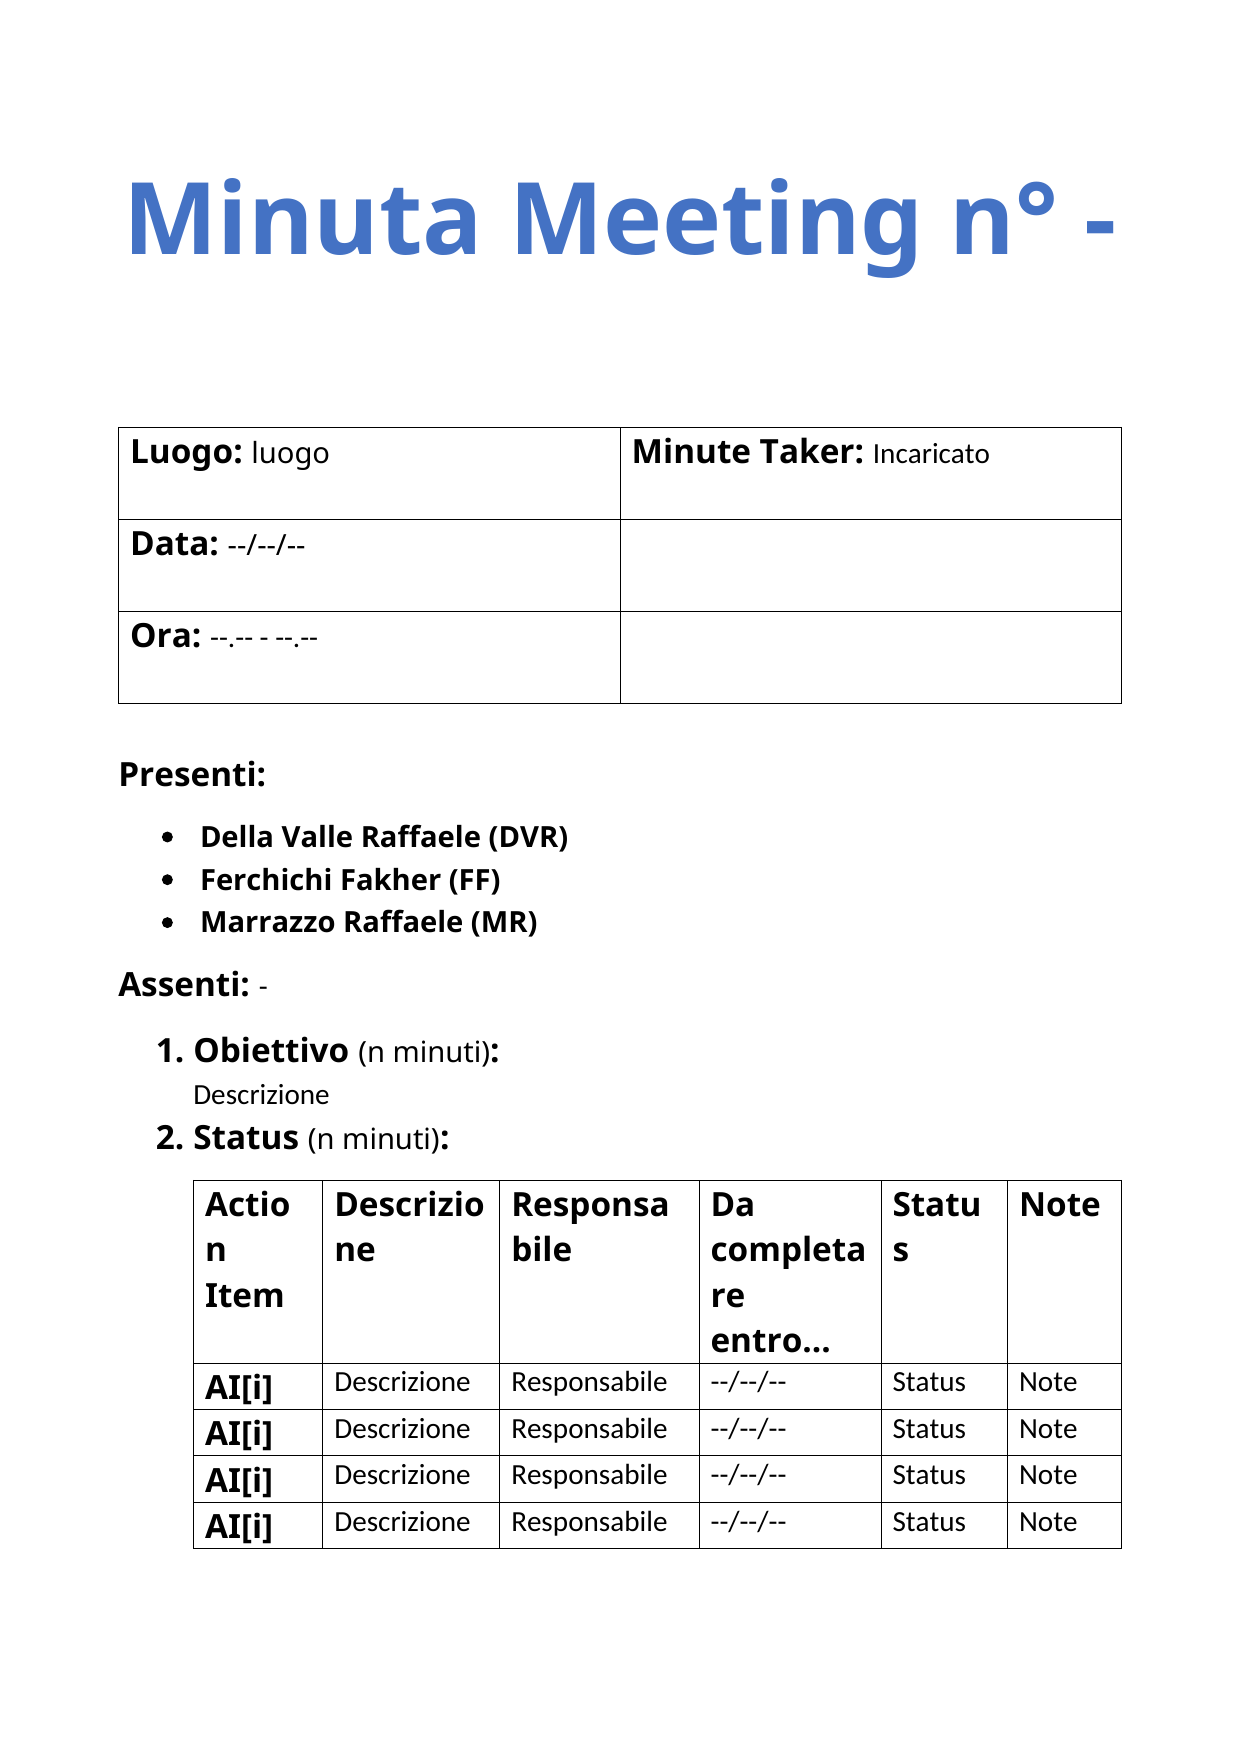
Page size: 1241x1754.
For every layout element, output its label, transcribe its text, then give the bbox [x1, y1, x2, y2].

table_cell AI[i] [194, 1410, 322, 1455]
table_cell Responsabile [500, 1410, 699, 1455]
text Minuta Meeting n° - [118, 148, 1122, 284]
table_cell Data: --/--/-- [119, 520, 620, 611]
table_cell Responsabile [500, 1364, 699, 1409]
table_cell Note [1008, 1410, 1121, 1455]
table_cell Ora: --.-- - --.-- [119, 612, 620, 702]
table_cell AI[i] [194, 1503, 322, 1548]
table_header Status [882, 1181, 1007, 1362]
table_header Responsabile [500, 1181, 699, 1362]
list Obiettivo (n minuti): [156, 1027, 1122, 1072]
table_cell [621, 520, 1121, 611]
table_cell Status [882, 1364, 1007, 1409]
table_cell Status [882, 1456, 1007, 1502]
table_cell [621, 612, 1121, 702]
table_cell Descrizione [323, 1410, 499, 1455]
list Descrizione [193, 1076, 1122, 1111]
table_cell Descrizione [323, 1364, 499, 1409]
list Ferchichi Fakher (FF) [162, 859, 1122, 898]
table_cell Note [1008, 1503, 1121, 1548]
list Status (n minuti): [156, 1114, 1122, 1159]
table_cell Note [1008, 1456, 1121, 1502]
table_cell Status [882, 1410, 1007, 1455]
table_header Action Item [194, 1181, 322, 1362]
table_cell --/--/-- [700, 1503, 881, 1548]
table_cell Status [882, 1503, 1007, 1548]
text Presenti: [118, 750, 1122, 796]
table_cell --/--/-- [700, 1456, 881, 1502]
table_header Luogo: luogo [119, 428, 620, 519]
table_cell Note [1008, 1364, 1121, 1409]
table_cell AI[i] [194, 1364, 322, 1409]
table_cell Descrizione [323, 1456, 499, 1502]
text Assenti: - [118, 961, 1122, 1007]
table_cell Responsabile [500, 1503, 699, 1548]
table_cell Descrizione [323, 1503, 499, 1548]
list Marrazzo Raffaele (MR) [162, 902, 1122, 941]
table_cell --/--/-- [700, 1364, 881, 1409]
table_cell --/--/-- [700, 1410, 881, 1455]
table_header Da completare entro… [700, 1181, 881, 1362]
table_header Note [1008, 1181, 1121, 1362]
table_header Minute Taker: Incaricato [621, 428, 1121, 519]
table_cell AI[i] [194, 1456, 322, 1502]
table_cell Responsabile [500, 1456, 699, 1502]
list Della Valle Raffaele (DVR) [162, 816, 1122, 856]
table_header Descrizione [323, 1181, 499, 1362]
